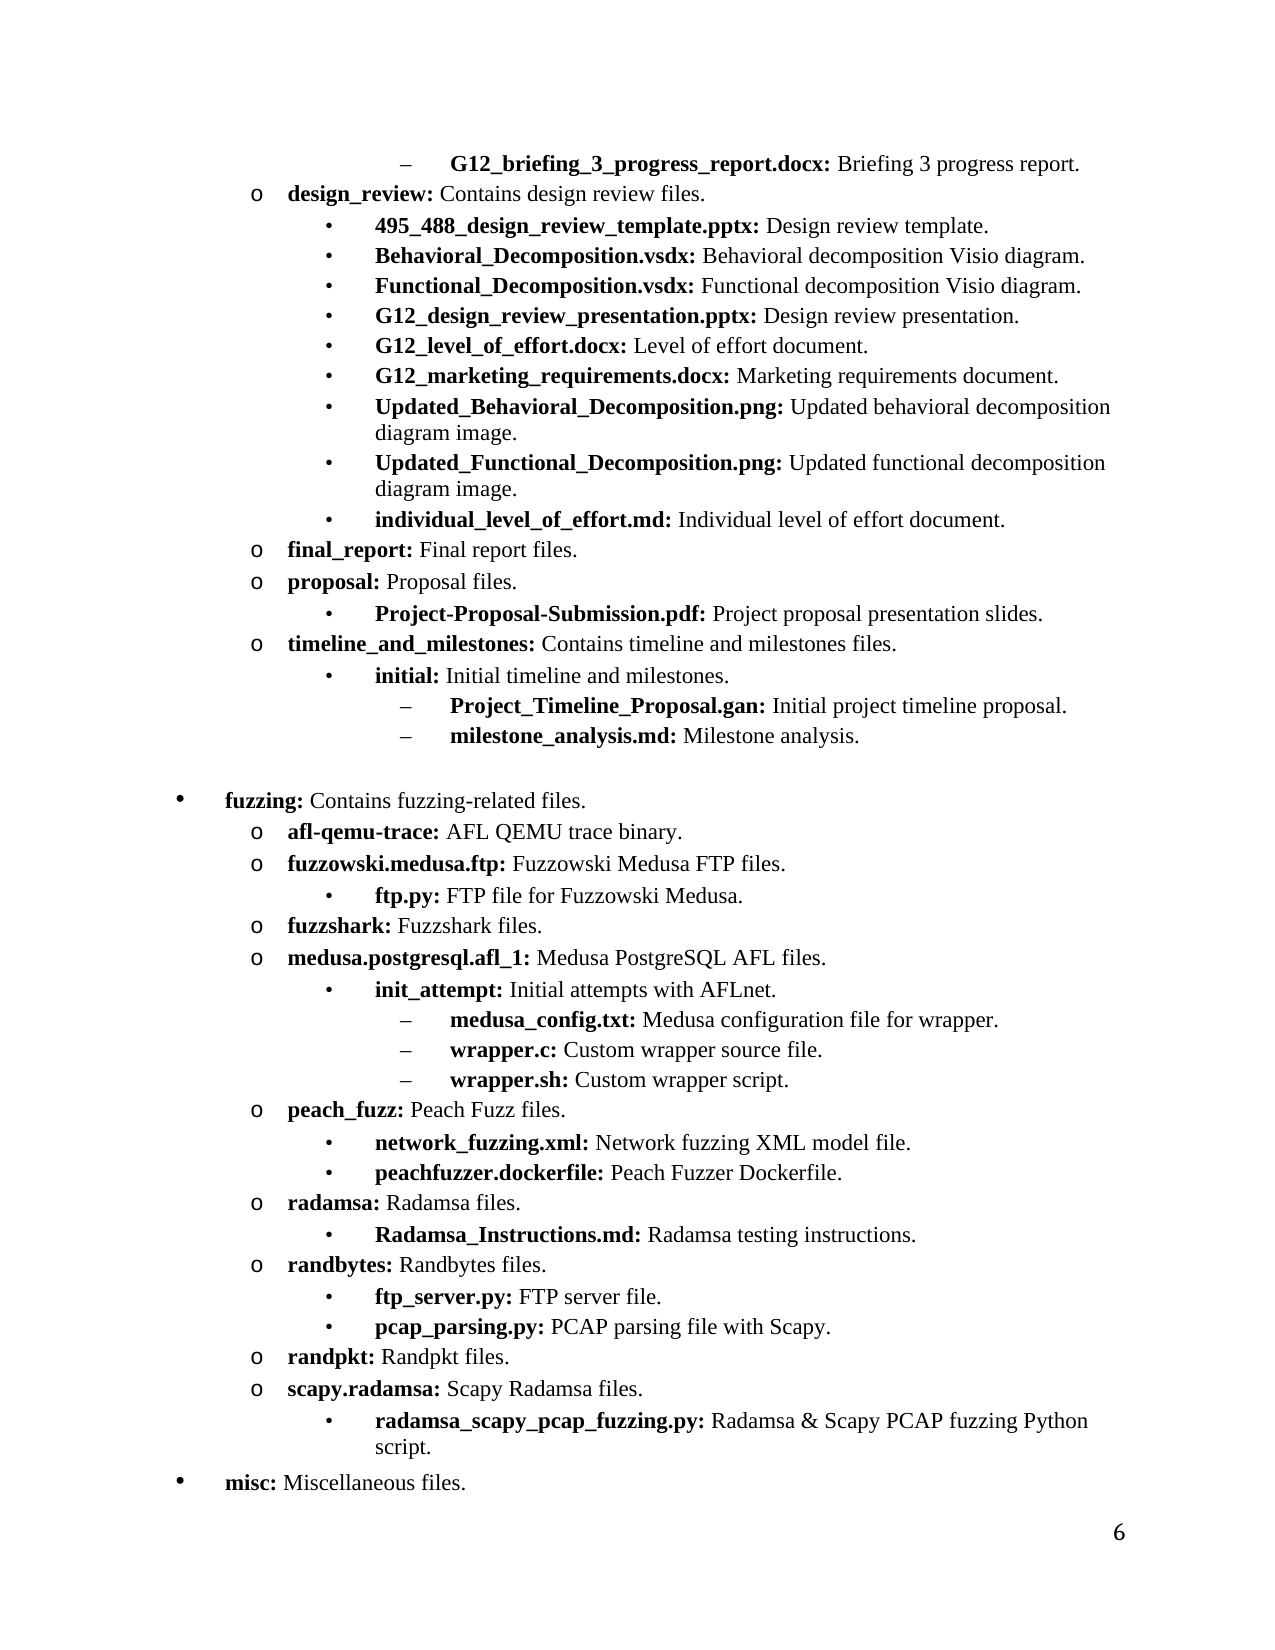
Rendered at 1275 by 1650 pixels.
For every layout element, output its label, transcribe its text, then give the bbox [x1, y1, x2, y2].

list pcap_parsing.py: PCAP parsing file with Scapy. [325, 1313, 1125, 1339]
list network_fuzzing.xml: Network fuzzing XML model file. [325, 1128, 1125, 1155]
list ftp_server.py: FTP server file. [325, 1283, 1125, 1309]
list fuzzshark: Fuzzshark files. [250, 912, 1125, 940]
list randpkt: Randpkt files. [250, 1343, 1125, 1371]
list afl-qemu-trace: AFL QEMU trace binary. [250, 818, 1125, 846]
list G12_level_of_effort.docx: Level of effort document. [325, 332, 1125, 359]
list wrapper.c: Custom wrapper source file. [400, 1036, 1125, 1063]
list Project-Proposal-Submission.pdf: Project proposal presentation slides. [325, 600, 1125, 626]
list ftp.py: FTP file for Fuzzowski Medusa. [325, 882, 1125, 908]
list Functional_Decomposition.vsdx: Functional decomposition Visio diagram. [325, 272, 1125, 299]
list initial: Initial timeline and milestones. [325, 662, 1125, 688]
list 495_488_design_review_template.pptx: Design review template. [325, 212, 1125, 238]
list final_report: Final report files. [250, 536, 1125, 564]
list individual_level_of_effort.md: Individual level of effort document. [325, 506, 1125, 532]
list timeline_and_milestones: Contains timeline and milestones files. [250, 630, 1125, 658]
list randbytes: Randbytes files. [250, 1251, 1125, 1279]
list G12_design_review_presentation.pptx: Design review presentation. [325, 302, 1125, 329]
list peach_fuzz: Peach Fuzz files. [250, 1097, 1125, 1125]
list peachfuzzer.dockerfile: Peach Fuzzer Dockerfile. [325, 1159, 1125, 1185]
list medusa_config.txt: Medusa configuration file for wrapper. [400, 1006, 1125, 1033]
list proposal: Proposal files. [250, 568, 1125, 596]
list design_review: Contains design review files. [250, 180, 1125, 208]
list radamsa_scapy_pcap_fuzzing.py: Radamsa & Scapy PCAP fuzzing Python script. [325, 1407, 1125, 1460]
list Radamsa_Instructions.md: Radamsa testing instructions. [325, 1221, 1125, 1247]
list G12_briefing_3_progress_report.docx: Briefing 3 progress report. [400, 150, 1125, 176]
list Behavioral_Decomposition.vsdx: Behavioral decomposition Visio diagram. [325, 242, 1125, 268]
list Updated_Functional_Decomposition.png: Updated functional decomposition diagram image. [325, 449, 1125, 502]
list radamsa: Radamsa files. [250, 1189, 1125, 1217]
list Project_Timeline_Proposal.gan: Initial project timeline proposal. [400, 692, 1125, 718]
list G12_marketing_requirements.docx: Marketing requirements document. [325, 363, 1125, 389]
list fuzzing: Contains fuzzing-related files. [175, 781, 1125, 814]
list Updated_Behavioral_Decomposition.png: Updated behavioral decomposition diagram image. [325, 393, 1125, 445]
list scapy.radamsa: Scapy Radamsa files. [250, 1375, 1125, 1403]
list medusa.postgresql.afl_1: Medusa PostgreSQL AFL files. [250, 944, 1125, 972]
list misc: Miscellaneous files. [175, 1463, 1125, 1497]
list wrapper.sh: Custom wrapper script. [400, 1066, 1125, 1093]
list init_attempt: Initial attempts with AFLnet. [325, 976, 1125, 1002]
list milestone_analysis.md: Milestone analysis. [400, 722, 1125, 777]
list fuzzowski.medusa.ftp: Fuzzowski Medusa FTP files. [250, 850, 1125, 878]
